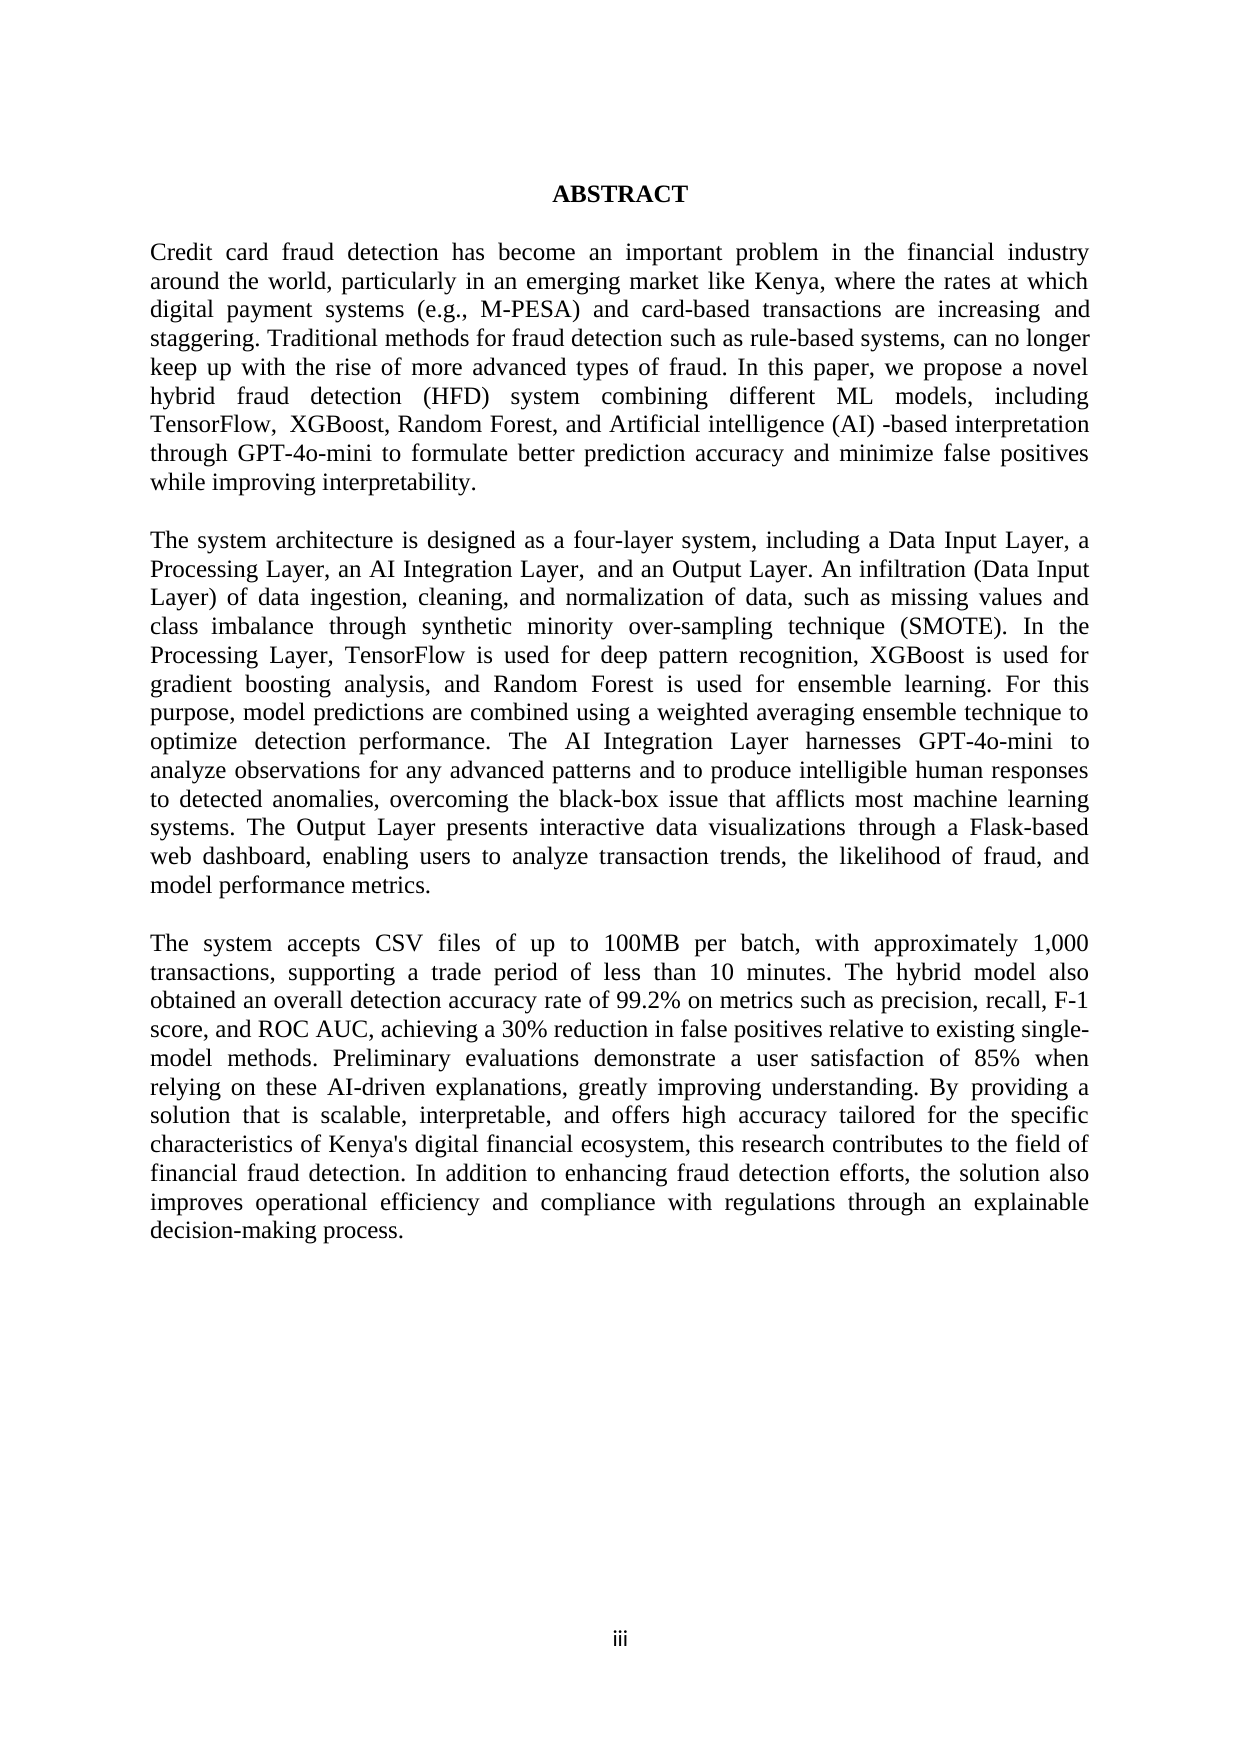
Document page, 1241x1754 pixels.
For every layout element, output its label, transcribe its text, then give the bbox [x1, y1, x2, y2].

text Credit card fraud detection has become an important problem in the financial industry around the world, particularly in an emerging market like Kenya, where the rates at which digital payment systems (e.g., M-PESA) and card-based transactions are increasing and staggering. Traditional methods for fraud detection such as rule-based systems, can no longer keep up with the rise of more advanced types of fraud. In this paper, we propose a novel hybrid fraud detection (HFD) system combining different ML models, including TensorFlow, XGBoost, Random Forest, and Artificial intelligence (AI) -based interpretation through GPT-4o-mini to formulate better prediction accuracy and minimize false positives while improving interpretability. [150, 237, 1090, 496]
subtitle ABSTRACT [150, 179, 1090, 208]
text The system accepts CSV files of up to 100MB per batch, with approximately 1,000 transactions, supporting a trade period of less than 10 minutes. The hybrid model also obtained an overall detection accuracy rate of 99.2% on metrics such as precision, recall, F-1 score, and ROC AUC, achieving a 30% reduction in false positives relative to existing single-model methods. Preliminary evaluations demonstrate a user satisfaction of 85% when relying on these AI-driven explanations, greatly improving understanding. By providing a solution that is scalable, interpretable, and offers high accuracy tailored for the specific characteristics of Kenya's digital financial ecosystem, this research contributes to the field of financial fraud detection. In addition to enhancing fraud detection efforts, the solution also improves operational efficiency and compliance with regulations through an explainable decision-making process. [150, 928, 1090, 1244]
text The system architecture is designed as a four-layer system, including a Data Input Layer, a Processing Layer, an AI Integration Layer, and an Output Layer. An infiltration (Data Input Layer) of data ingestion, cleaning, and normalization of data, such as missing values and class imbalance through synthetic minority over-sampling technique (SMOTE). In the Processing Layer, TensorFlow is used for deep pattern recognition, XGBoost is used for gradient boosting analysis, and Random Forest is used for ensemble learning. For this purpose, model predictions are combined using a weighted averaging ensemble technique to optimize detection performance. The AI Integration Layer harnesses GPT-4o-mini to analyze observations for any advanced patterns and to produce intelligible human responses to detected anomalies, overcoming the black-box issue that afflicts most machine learning systems. The Output Layer presents interactive data visualizations through a Flask-based web dashboard, enabling users to analyze transaction trends, the likelihood of fraud, and model performance metrics. [150, 525, 1090, 899]
